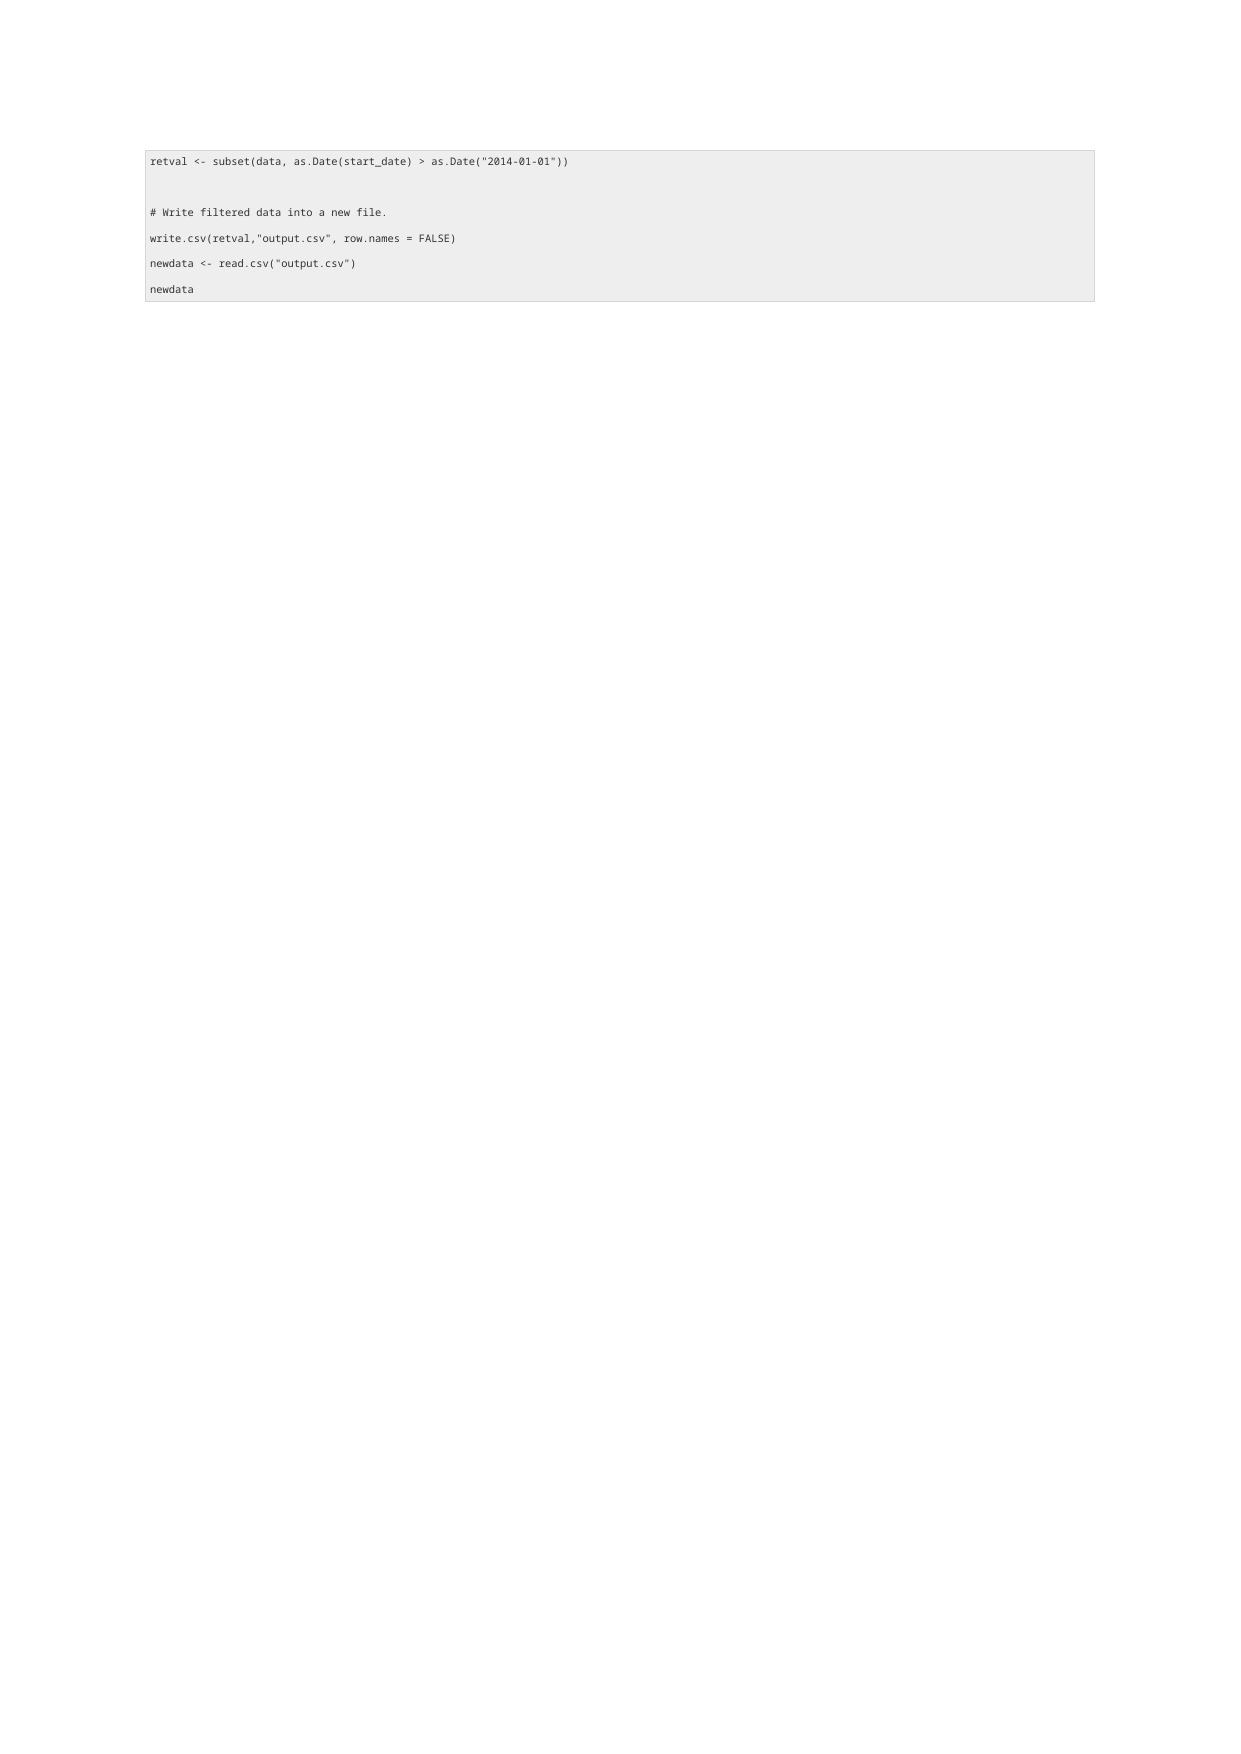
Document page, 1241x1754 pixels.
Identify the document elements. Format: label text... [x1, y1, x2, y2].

text write.csv(retval,"output.csv", row.names = FALSE) [146, 227, 1094, 245]
text retval <- subset(data, as.Date(start_date) > as.Date("2014-01-01")) [146, 151, 1094, 169]
text # Write filtered data into a new file. [146, 201, 1094, 220]
text newdata [146, 278, 1094, 301]
text newdata <- read.csv("output.csv") [146, 252, 1094, 271]
